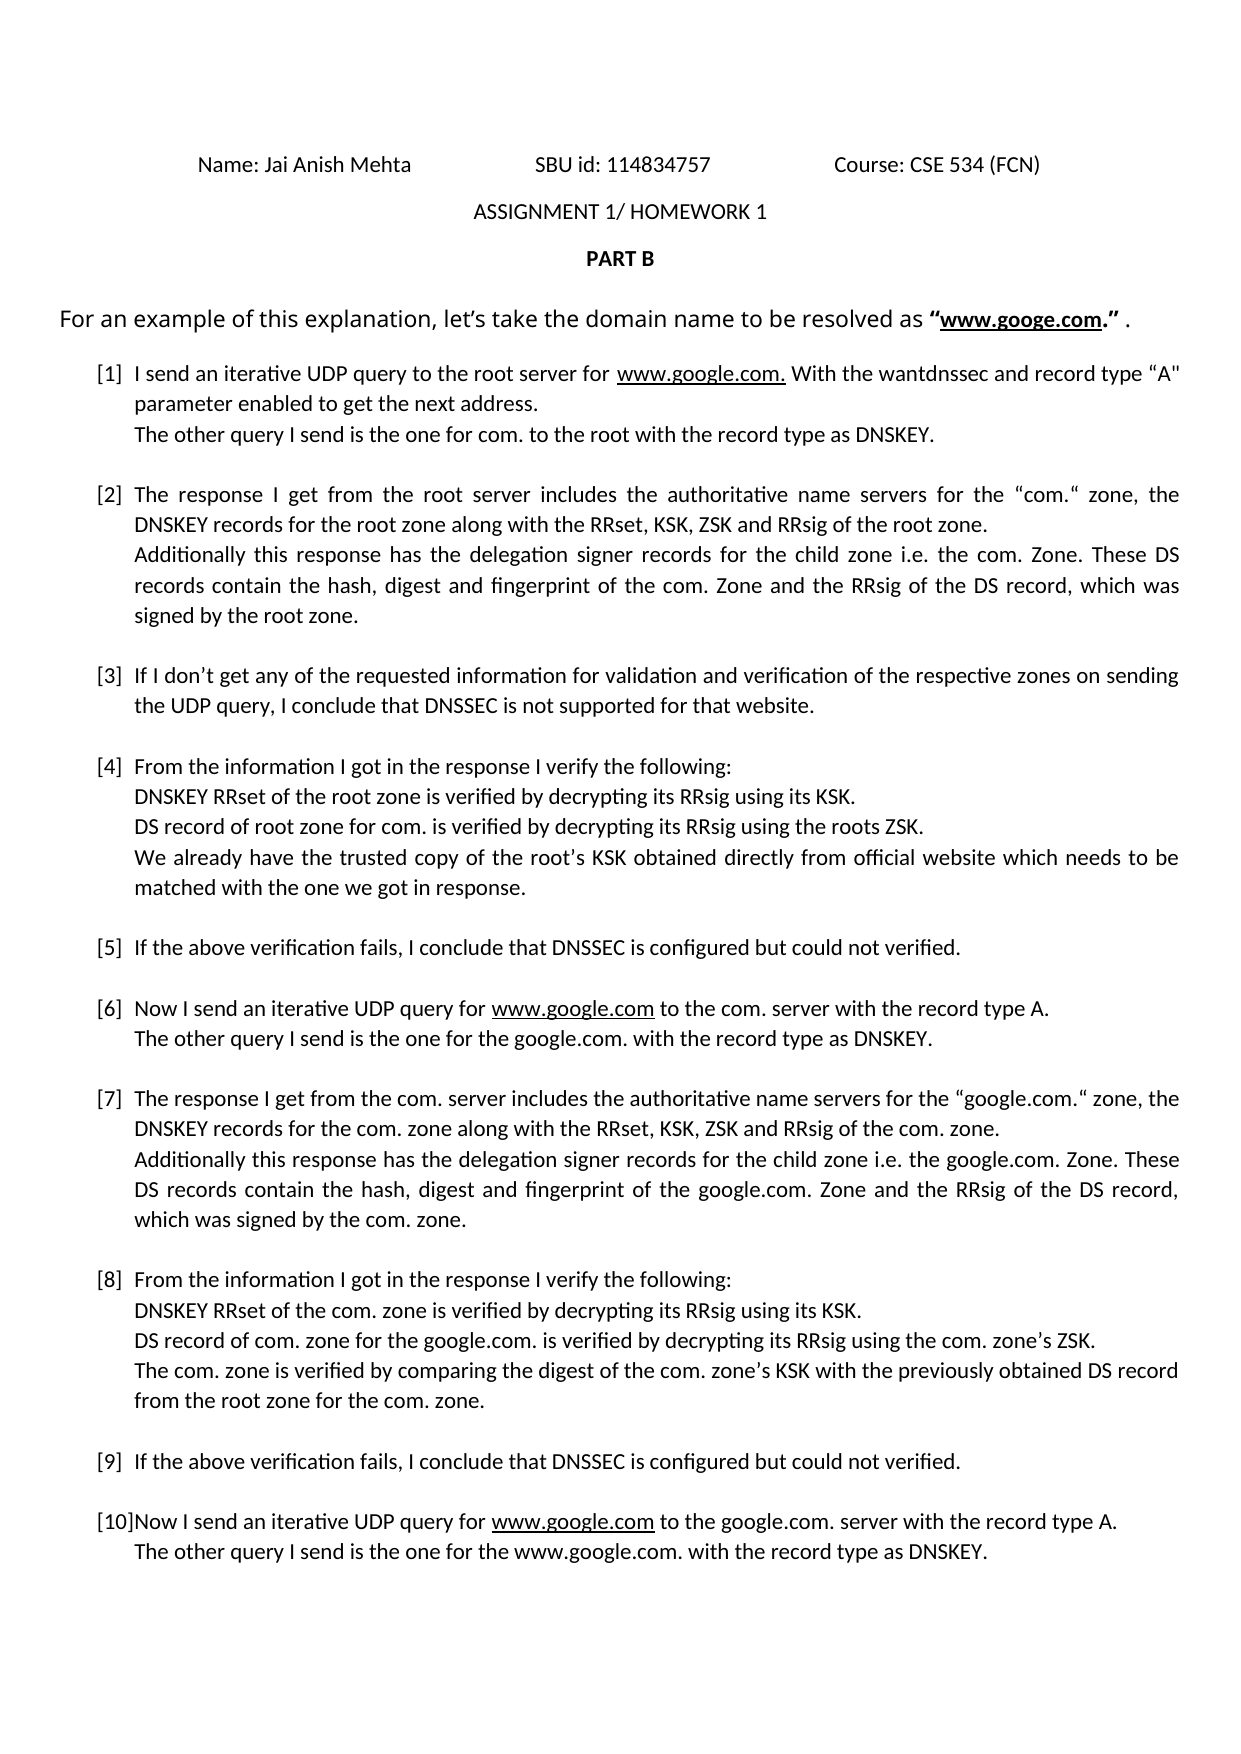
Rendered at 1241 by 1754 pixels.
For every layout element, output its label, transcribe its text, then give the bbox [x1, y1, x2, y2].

list DNSKEY RRset of the com. zone is verified by decrypting its RRsig using its KSK. [134, 1296, 1181, 1324]
list If the above verification fails, I conclude that DNSSEC is configured but could not verified. [97, 933, 1181, 961]
list The other query I send is the one for the www.google.com. with the record type as DNSKEY. [134, 1537, 1181, 1566]
list The response I get from the root server includes the authoritative name servers for the “com.“ zone, the DNSKEY records for the root zone along with the RRset, KSK, ZSK and RRsig of the root zone. [97, 480, 1181, 538]
list From the information I got in the response I verify the following: [97, 1266, 1181, 1294]
text Name: Jai Anish Mehta SBU id: 114834757 Course: CSE 534 (FCN) [59, 150, 1181, 178]
list We already have the trusted copy of the root’s KSK obtained directly from official website which needs to be matched with the one we got in response. [134, 843, 1181, 901]
list Additionally this response has the delegation signer records for the child zone i.e. the google.com. Zone. These DS records contain the hash, digest and fingerprint of the google.com. Zone and the RRsig of the DS record, which was signed by the com. zone. [134, 1145, 1181, 1233]
list If I don’t get any of the requested information for validation and verification of the respective zones on sending the UDP query, I conclude that DNSSEC is not supported for that website. [97, 661, 1181, 720]
list DNSKEY RRset of the root zone is verified by decrypting its RRsig using its KSK. [134, 782, 1181, 810]
list From the information I got in the response I verify the following: [97, 752, 1181, 780]
list The com. zone is verified by comparing the digest of the com. zone’s KSK with the previously obtained DS record from the root zone for the com. zone. [134, 1356, 1181, 1414]
list DS record of com. zone for the google.com. is verified by decrypting its RRsig using the com. zone’s ZSK. [134, 1326, 1181, 1354]
list Now I send an iterative UDP query for www.google.com to the com. server with the record type A. [97, 994, 1181, 1022]
list I send an iterative UDP query to the root server for www.google.com. With the wantdnssec and record type “A" parameter enabled to get the next address. [97, 359, 1181, 418]
text PART B [59, 244, 1181, 272]
list If the above verification fails, I conclude that DNSSEC is configured but could not verified. [97, 1447, 1181, 1475]
text For an example of this explanation, let’s take the domain name to be resolved as “www.googe.com.” . [59, 303, 1181, 334]
list Now I send an iterative UDP query for www.google.com to the google.com. server with the record type A. [97, 1507, 1181, 1535]
list Additionally this response has the delegation signer records for the child zone i.e. the com. Zone. These DS records contain the hash, digest and fingerprint of the com. Zone and the RRsig of the DS record, which was signed by the root zone. [134, 541, 1181, 629]
list DS record of root zone for com. is verified by decrypting its RRsig using the roots ZSK. [134, 812, 1181, 841]
list The other query I send is the one for the google.com. with the record type as DNSKEY. [134, 1024, 1181, 1052]
list The response I get from the com. server includes the authoritative name servers for the “google.com.“ zone, the DNSKEY records for the com. zone along with the RRset, KSK, ZSK and RRsig of the com. zone. [97, 1084, 1181, 1143]
text ASSIGNMENT 1/ HOMEWORK 1 [59, 197, 1181, 225]
list The other query I send is the one for com. to the root with the record type as DNSKEY. [134, 420, 1181, 448]
